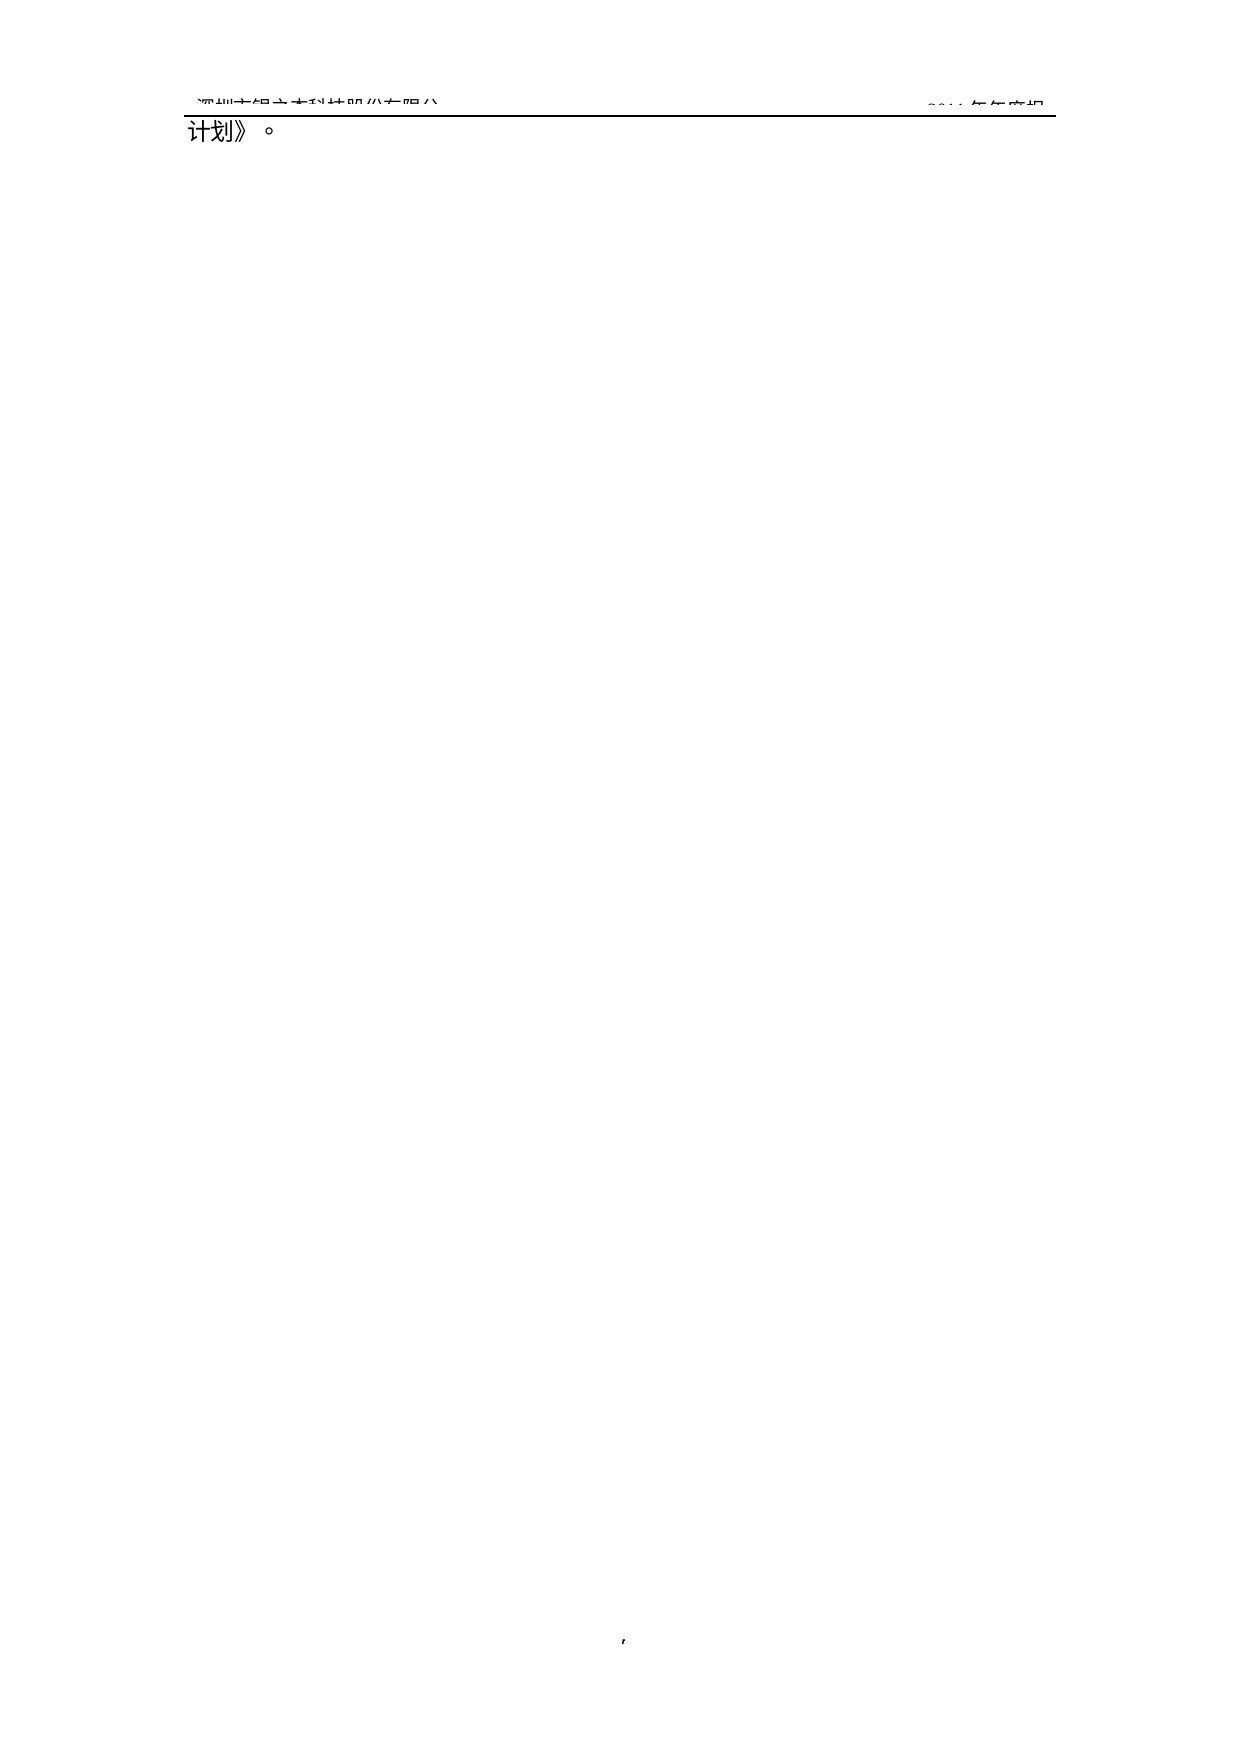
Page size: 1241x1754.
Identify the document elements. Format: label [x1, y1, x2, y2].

text [187, 114, 1051, 147]
